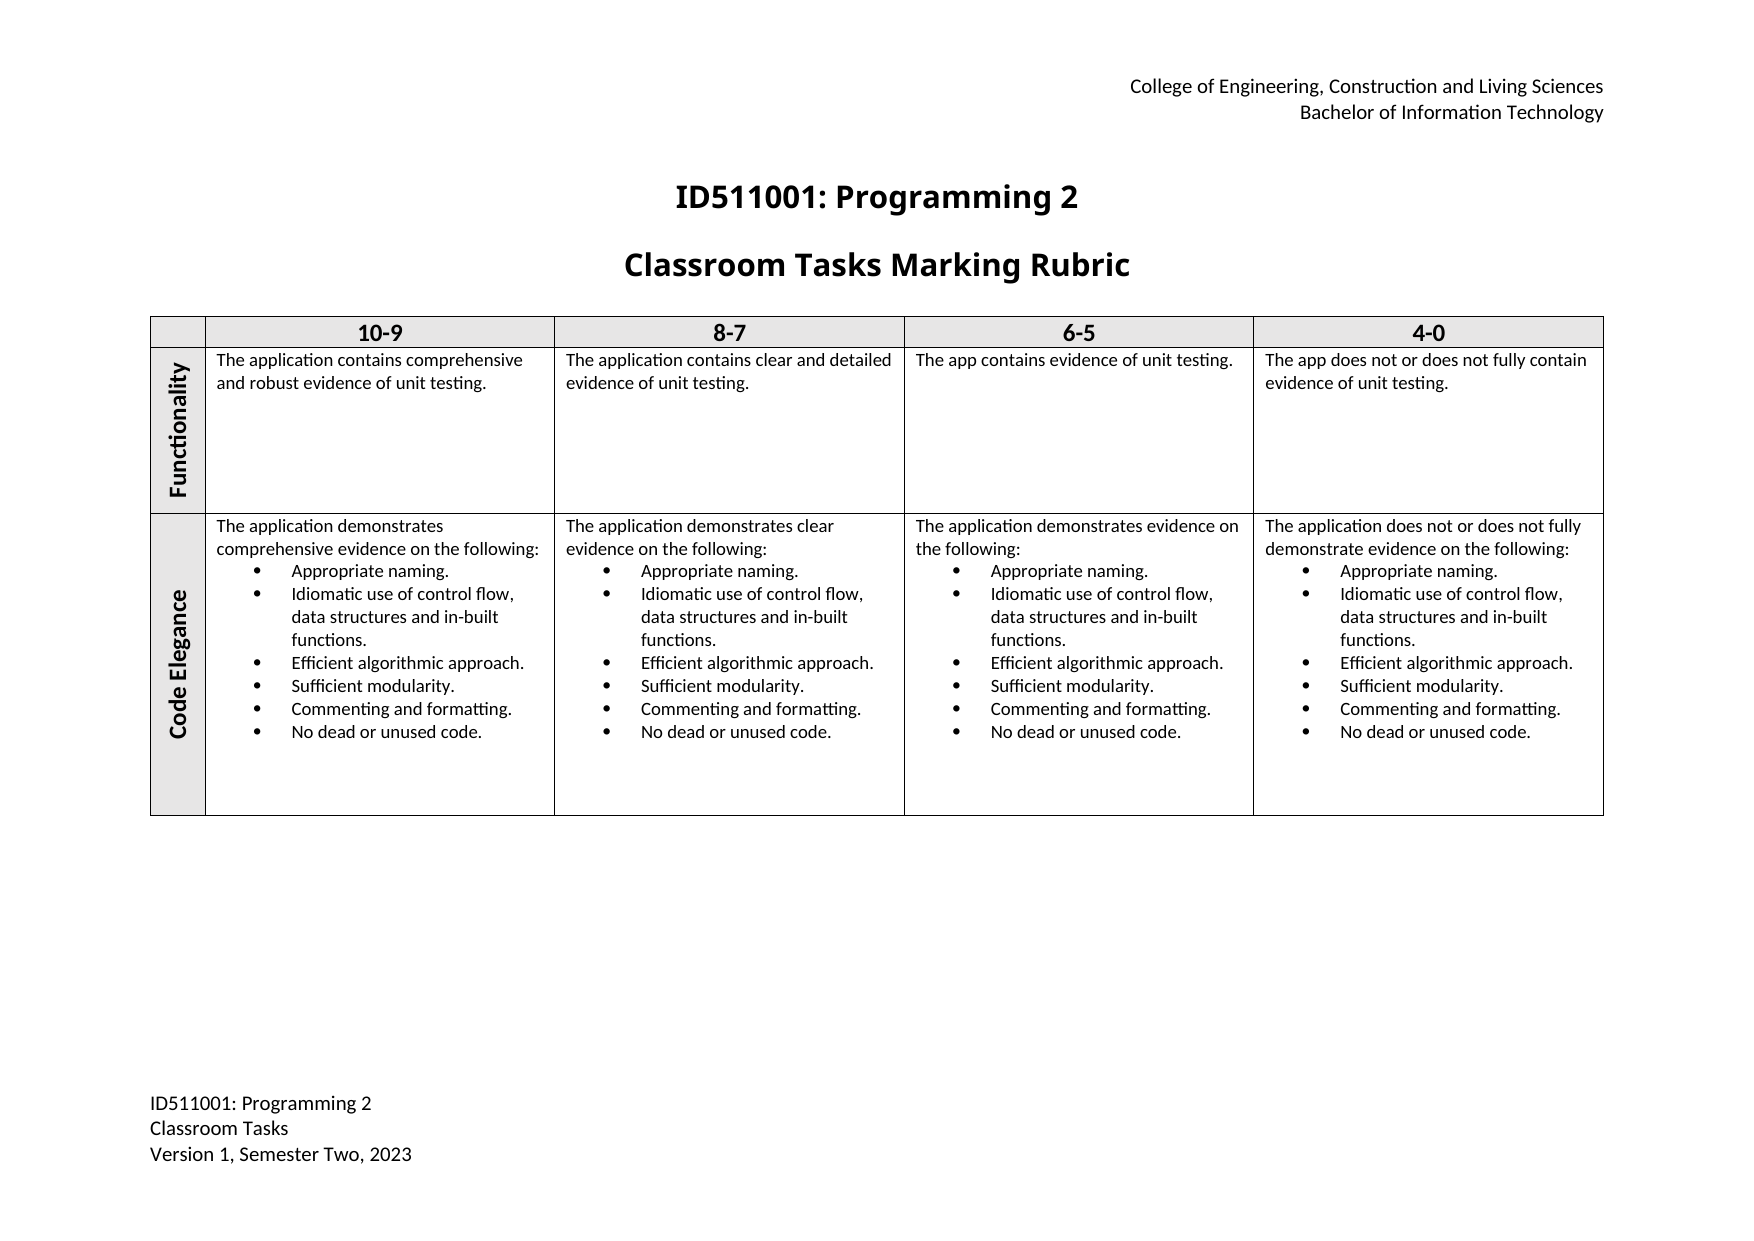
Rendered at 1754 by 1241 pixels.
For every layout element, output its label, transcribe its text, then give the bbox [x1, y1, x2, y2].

table_cell The application demonstrates clear evidence on the following: Appropriate naming. Idiomatic use of control flow, data structures and in-built functions. Efficient algorithmic approach. Sufficient modularity. Commenting and formatting. No dead or unused code. [555, 514, 904, 815]
subtitle ID511001: Programming 2 [150, 175, 1604, 218]
table_header 8-7 [555, 317, 904, 347]
table_header 10-9 [206, 317, 554, 347]
table_cell Code Elegance [151, 514, 205, 815]
table_cell The app does not or does not fully contain evidence of unit testing. [1254, 348, 1603, 513]
table_cell The application contains clear and detailed evidence of unit testing. [555, 348, 904, 513]
table_cell The application demonstrates comprehensive evidence on the following: Appropriate naming. Idiomatic use of control flow, data structures and in-built functions. Efficient algorithmic approach. Sufficient modularity. Commenting and formatting. No dead or unused code. [206, 514, 554, 815]
table_cell Functionality [151, 348, 205, 513]
table_header 4-0 [1254, 317, 1603, 347]
subtitle Classroom Tasks Marking Rubric [150, 243, 1604, 285]
table_header [151, 317, 205, 347]
table_cell The app contains evidence of unit testing. [905, 348, 1253, 513]
table_cell The application does not or does not fully demonstrate evidence on the following: Appropriate naming. Idiomatic use of control flow, data structures and in-built functions. Efficient algorithmic approach. Sufficient modularity. Commenting and formatting. No dead or unused code. [1254, 514, 1603, 815]
table_cell The application contains comprehensive and robust evidence of unit testing. [206, 348, 554, 513]
table_cell The application demonstrates evidence on the following: Appropriate naming. Idiomatic use of control flow, data structures and in-built functions. Efficient algorithmic approach. Sufficient modularity. Commenting and formatting. No dead or unused code. [905, 514, 1253, 815]
table_header 6-5 [905, 317, 1253, 347]
